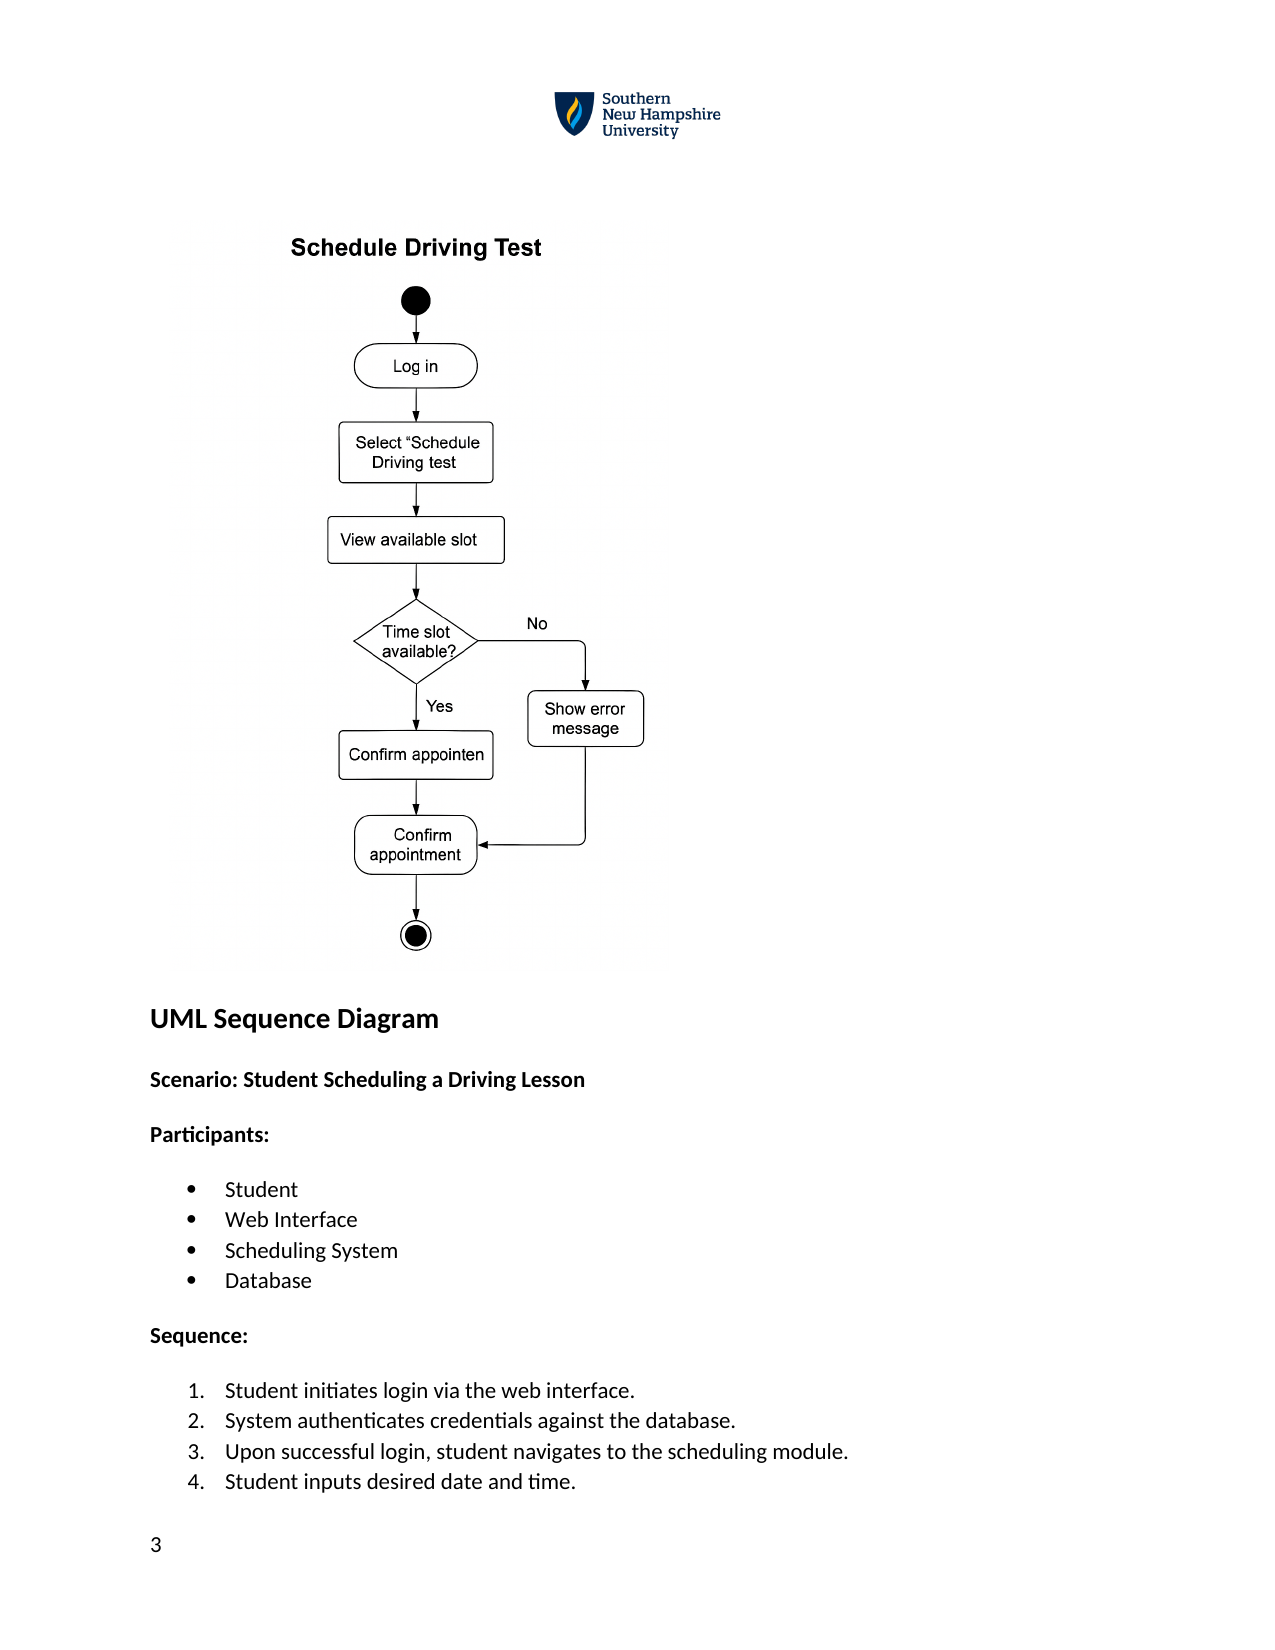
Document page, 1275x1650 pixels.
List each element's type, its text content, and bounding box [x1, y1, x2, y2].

list Student [187, 1175, 1125, 1203]
list Database [187, 1266, 1125, 1294]
subtitle UML Sequence Diagram [150, 1000, 1125, 1036]
text Sequence: [150, 1321, 1125, 1349]
text Scenario: Student Scheduling a Driving Lesson [150, 1065, 1125, 1093]
list Student inputs desired date and time. [187, 1467, 1125, 1495]
list Student initiates login via the web interface. [187, 1376, 1125, 1404]
picture [546, 75, 729, 154]
list System authenticates credentials against the database. [187, 1407, 1125, 1435]
text Participants: [150, 1120, 1125, 1148]
list Upon successful login, student navigates to the scheduling module. [187, 1437, 1125, 1465]
list Web Interface [187, 1206, 1125, 1234]
list Scheduling System [187, 1236, 1125, 1264]
